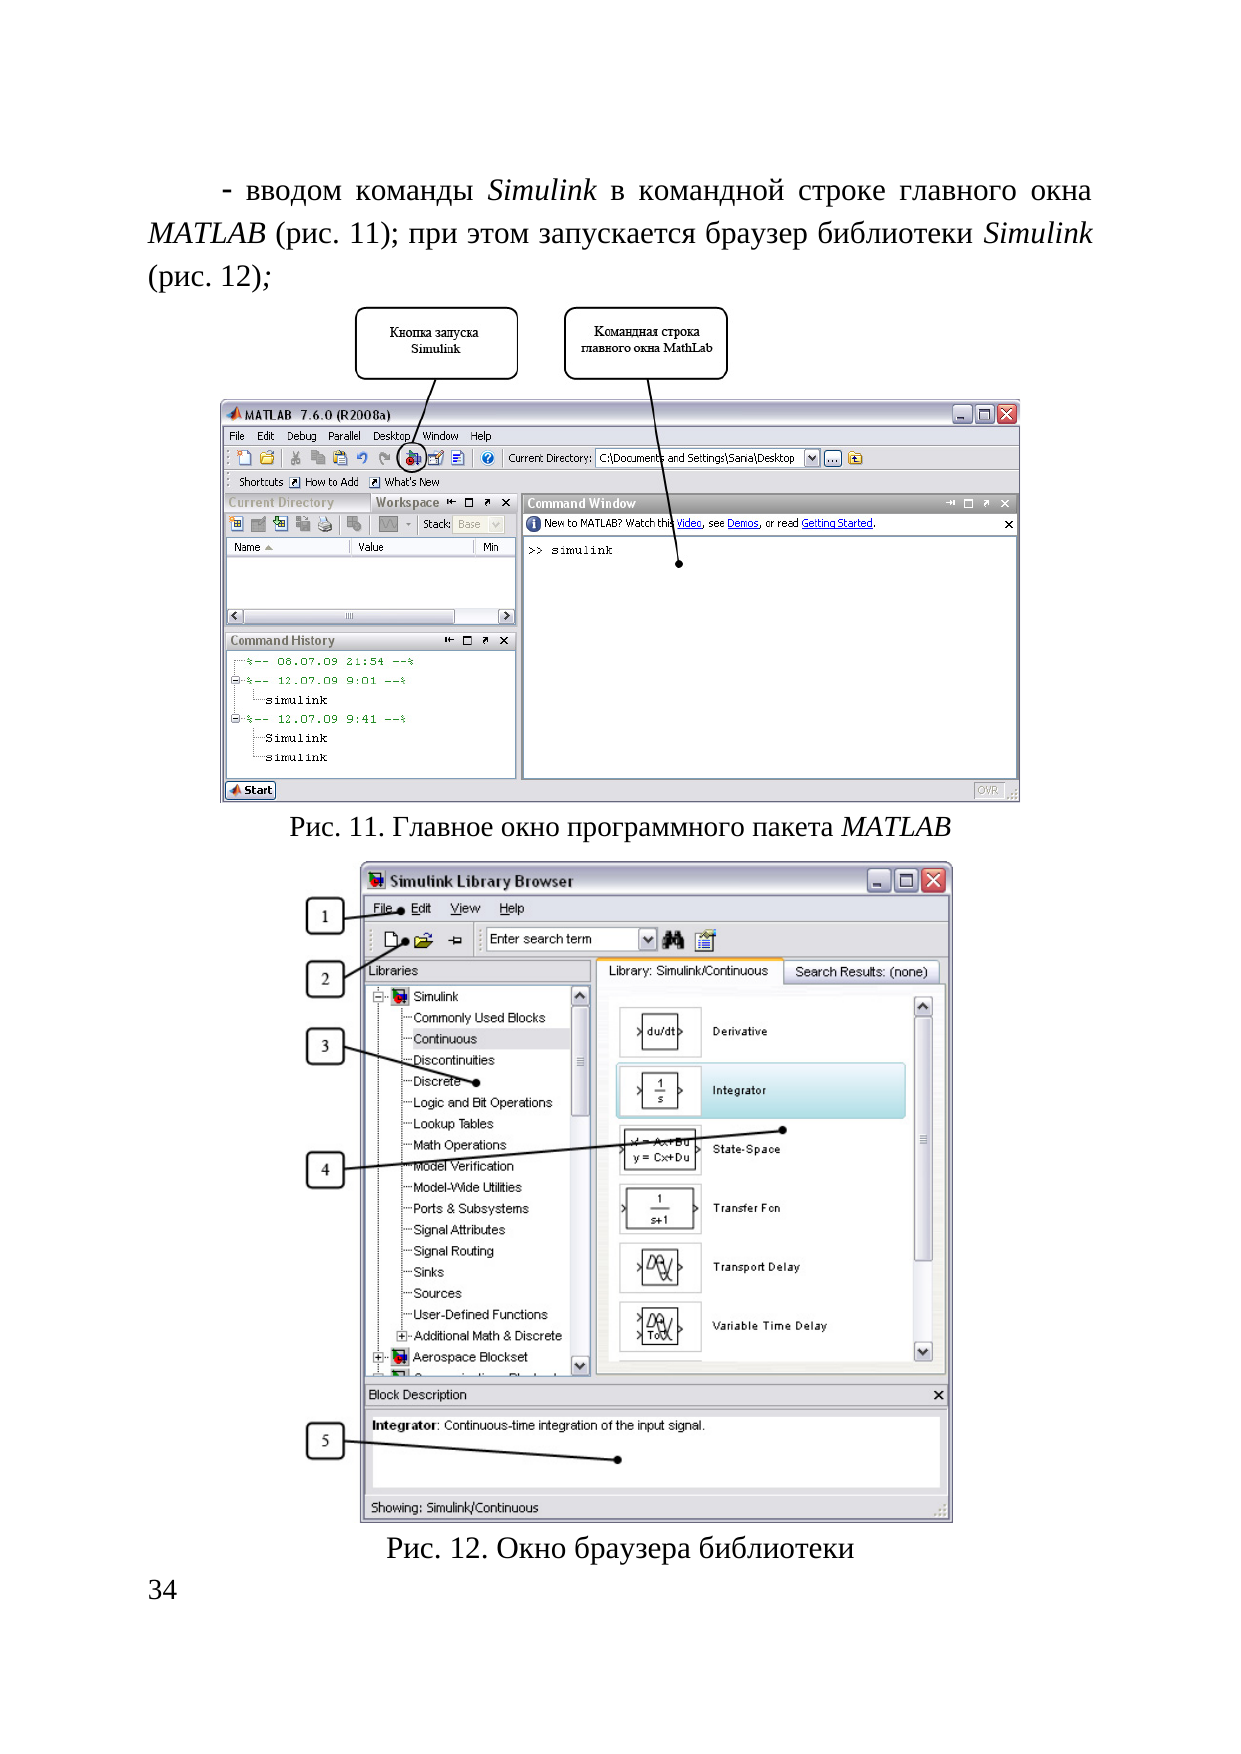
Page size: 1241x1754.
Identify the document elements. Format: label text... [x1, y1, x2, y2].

text вводом команды Simulink в командной строке главного окна MATLAB (рис. 11); при этом запускается браузер библиотеки Simulink (рис. 12); [148, 171, 1092, 293]
picture [287, 861, 953, 1523]
picture [220, 300, 1020, 803]
text Рис. 12. Окно браузера библиотеки [148, 1529, 1092, 1565]
text Рис. 11. Главное окно программного пакета MATLAB [148, 809, 1092, 842]
